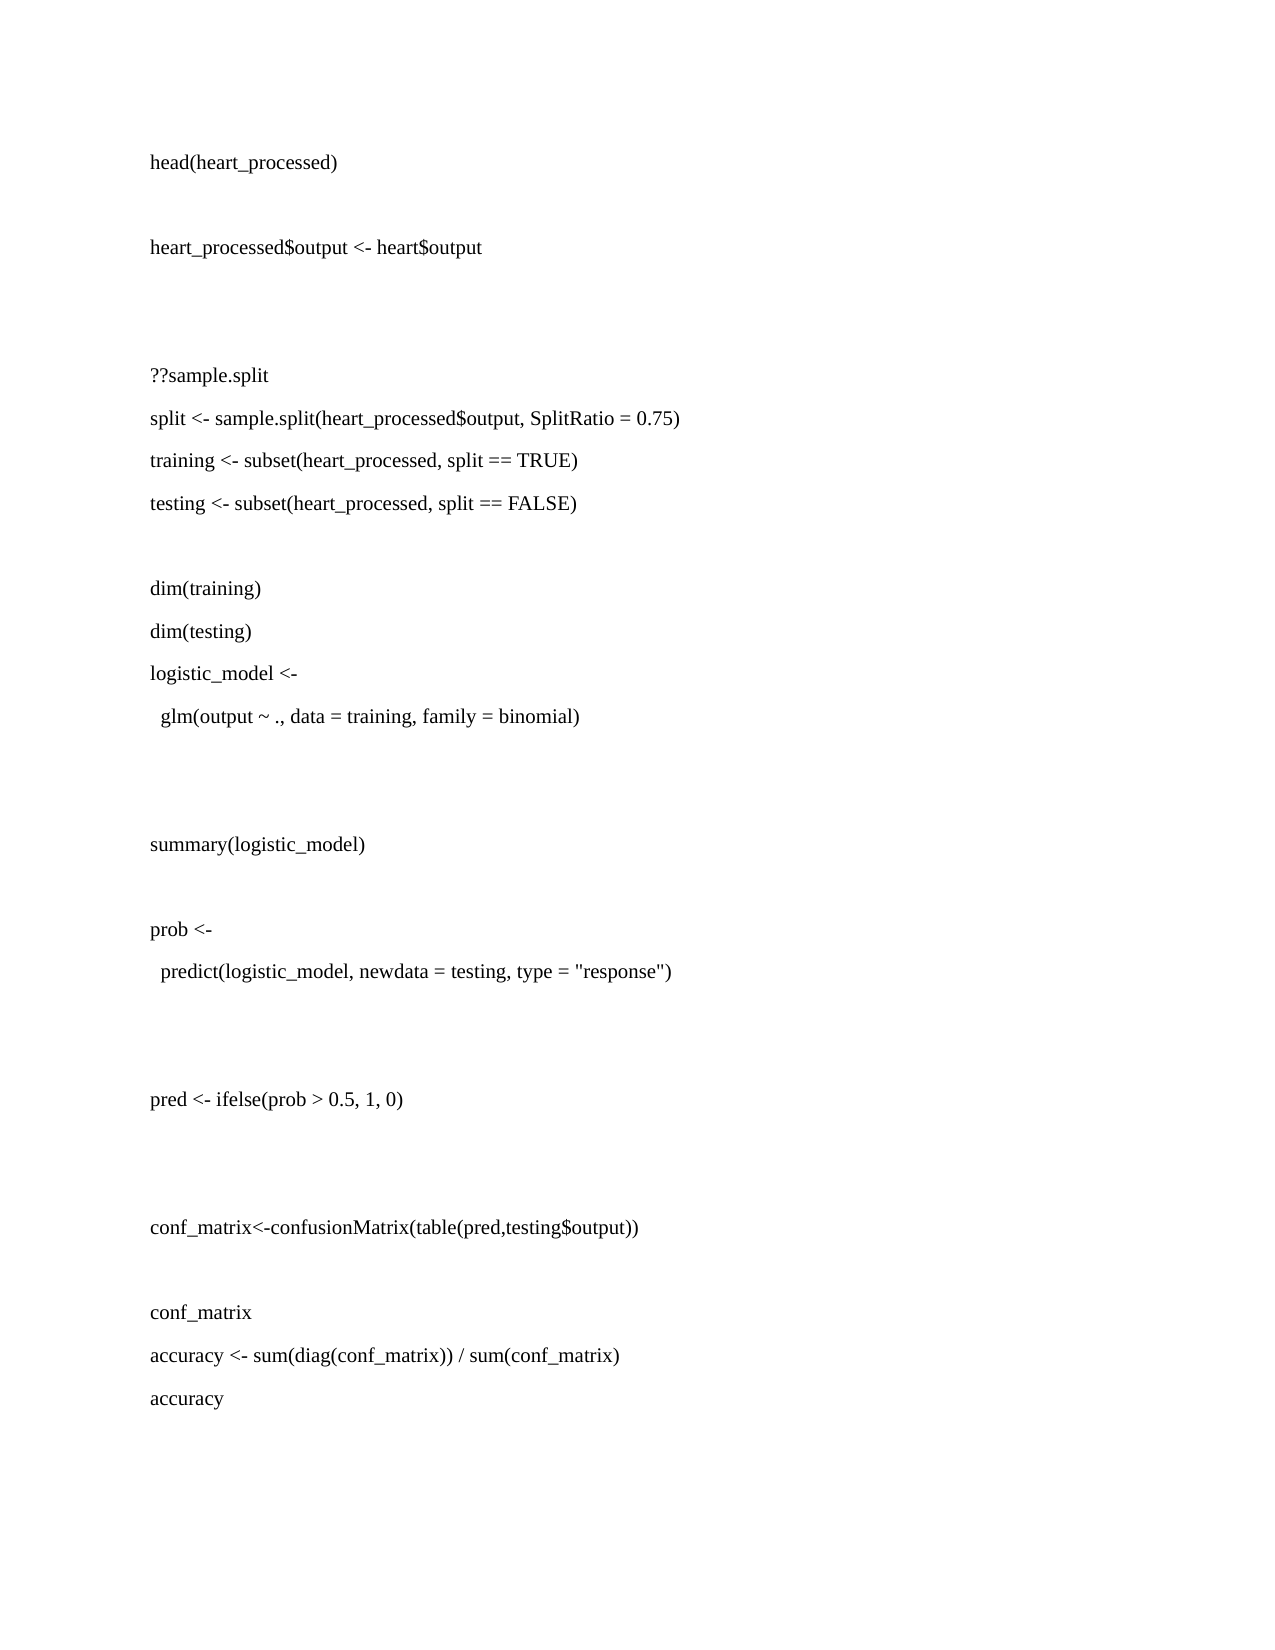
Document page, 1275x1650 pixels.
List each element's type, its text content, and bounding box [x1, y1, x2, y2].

text testing <- subset(heart_processed, split == FALSE) [150, 491, 1125, 515]
text predict(logistic_model, newdata = testing, type = "response") [150, 959, 1125, 983]
text split <- sample.split(heart_processed$output, SplitRatio = 0.75) [150, 406, 1125, 430]
text training <- subset(heart_processed, split == TRUE) [150, 448, 1125, 472]
text summary(logistic_model) [150, 832, 1125, 856]
text heart_processed$output <- heart$output [150, 235, 1125, 259]
text accuracy [150, 1386, 1125, 1409]
text dim(testing) [150, 619, 1125, 643]
text accuracy <- sum(diag(conf_matrix)) / sum(conf_matrix) [150, 1343, 1125, 1367]
text logistic_model <- [150, 661, 1125, 685]
text conf_matrix [150, 1300, 1125, 1324]
text ??sample.split [150, 363, 1125, 387]
text dim(training) [150, 576, 1125, 600]
text conf_matrix<-confusionMatrix(table(pred,testing$output)) [150, 1215, 1125, 1239]
text pred <- ifelse(prob > 0.5, 1, 0) [150, 1087, 1125, 1111]
text glm(output ~ ., data = training, family = binomial) [150, 704, 1125, 728]
text head(heart_processed) [150, 150, 1125, 174]
text prob <- [150, 917, 1125, 941]
